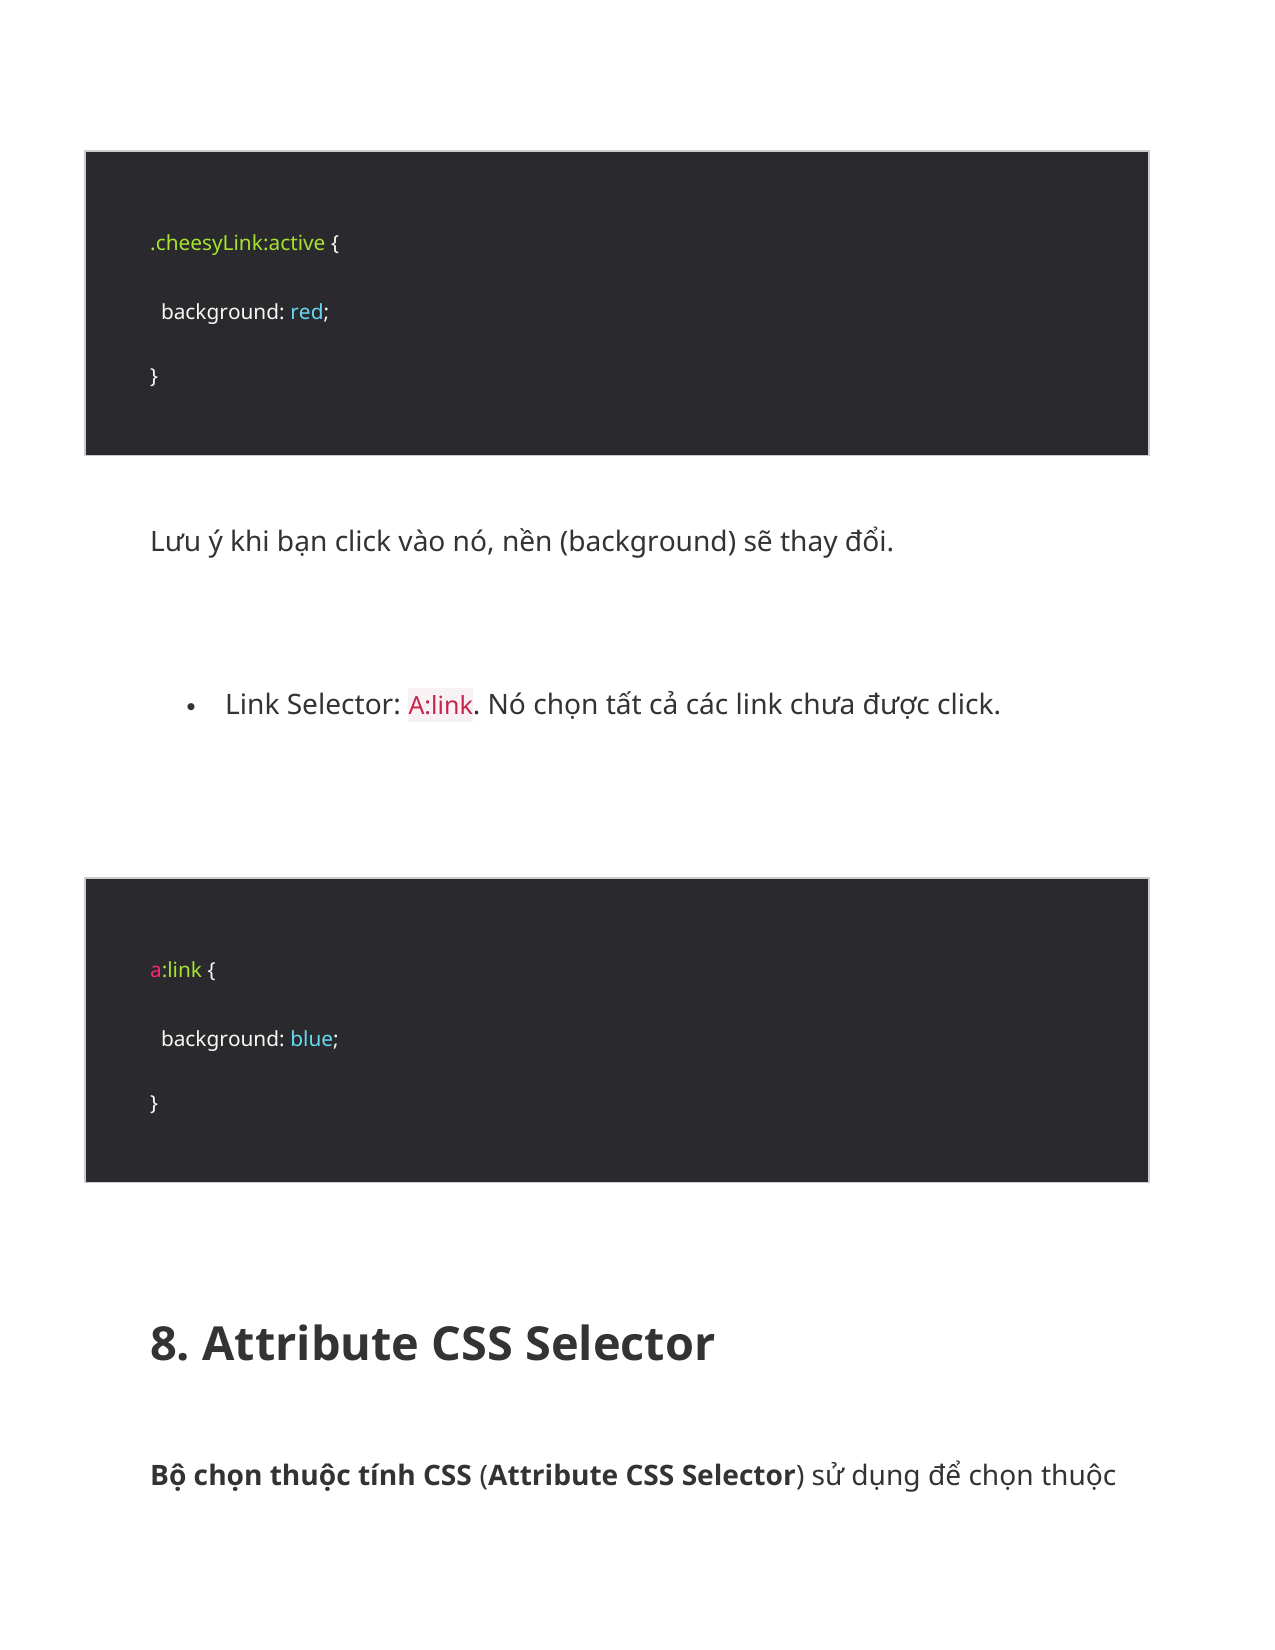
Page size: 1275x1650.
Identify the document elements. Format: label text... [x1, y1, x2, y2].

text background: blue; [86, 946, 1148, 1015]
list Link Selector: A:link. Nó chọn tất cả các link chưa được click. [187, 684, 1125, 723]
text } [86, 1015, 1148, 1182]
text .cheesyLink:active { [86, 152, 1148, 219]
text 8. Attribute CSS Selector [150, 1310, 1125, 1374]
text Lưu ý khi bạn click vào nó, nền (background) sẽ thay đổi. [150, 456, 1125, 655]
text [150, 1389, 1125, 1493]
text a:link { [86, 879, 1148, 946]
text } [86, 288, 1148, 455]
text background: red; [86, 219, 1148, 288]
